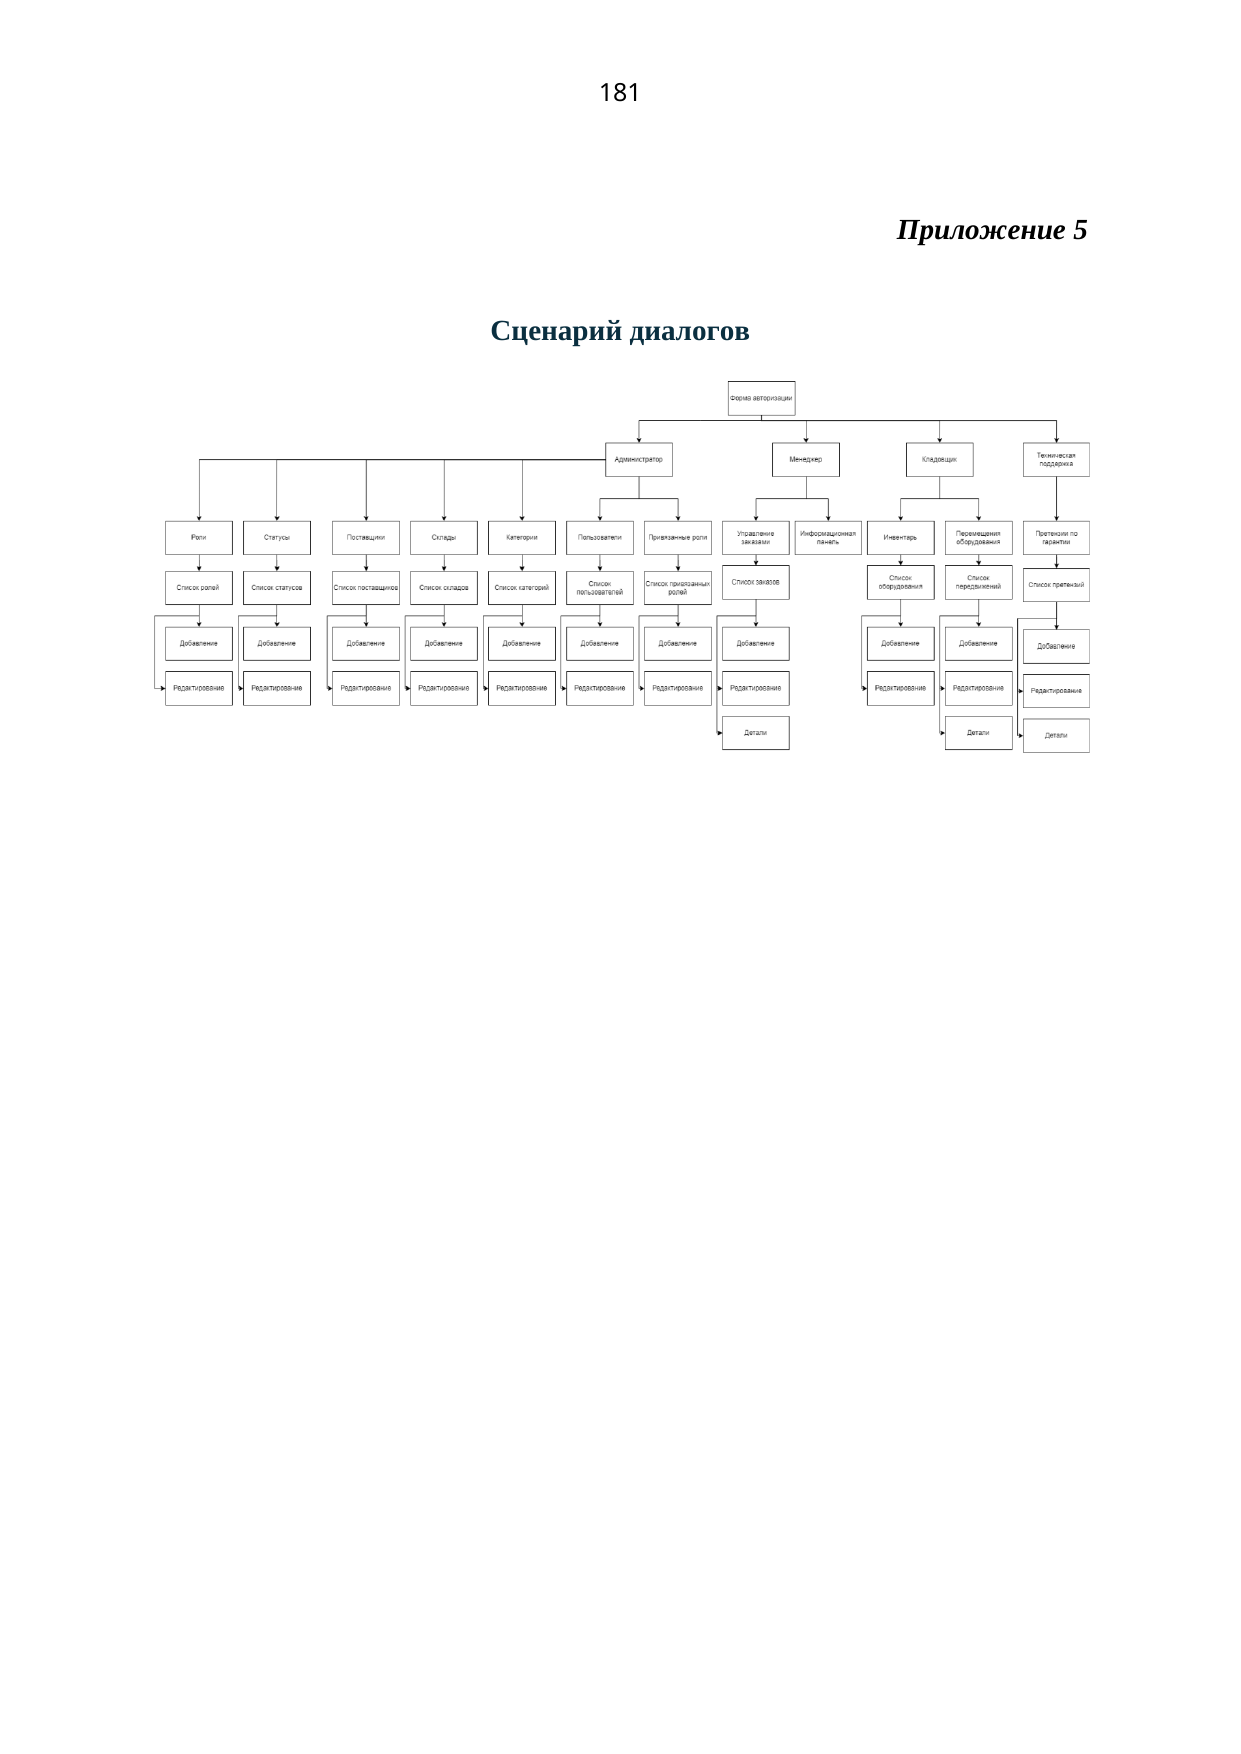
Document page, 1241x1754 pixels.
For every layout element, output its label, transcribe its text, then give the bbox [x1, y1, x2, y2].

text Приложение 5 [150, 212, 1090, 246]
text Сценарий диалогов [150, 313, 1090, 347]
picture [150, 381, 1090, 753]
